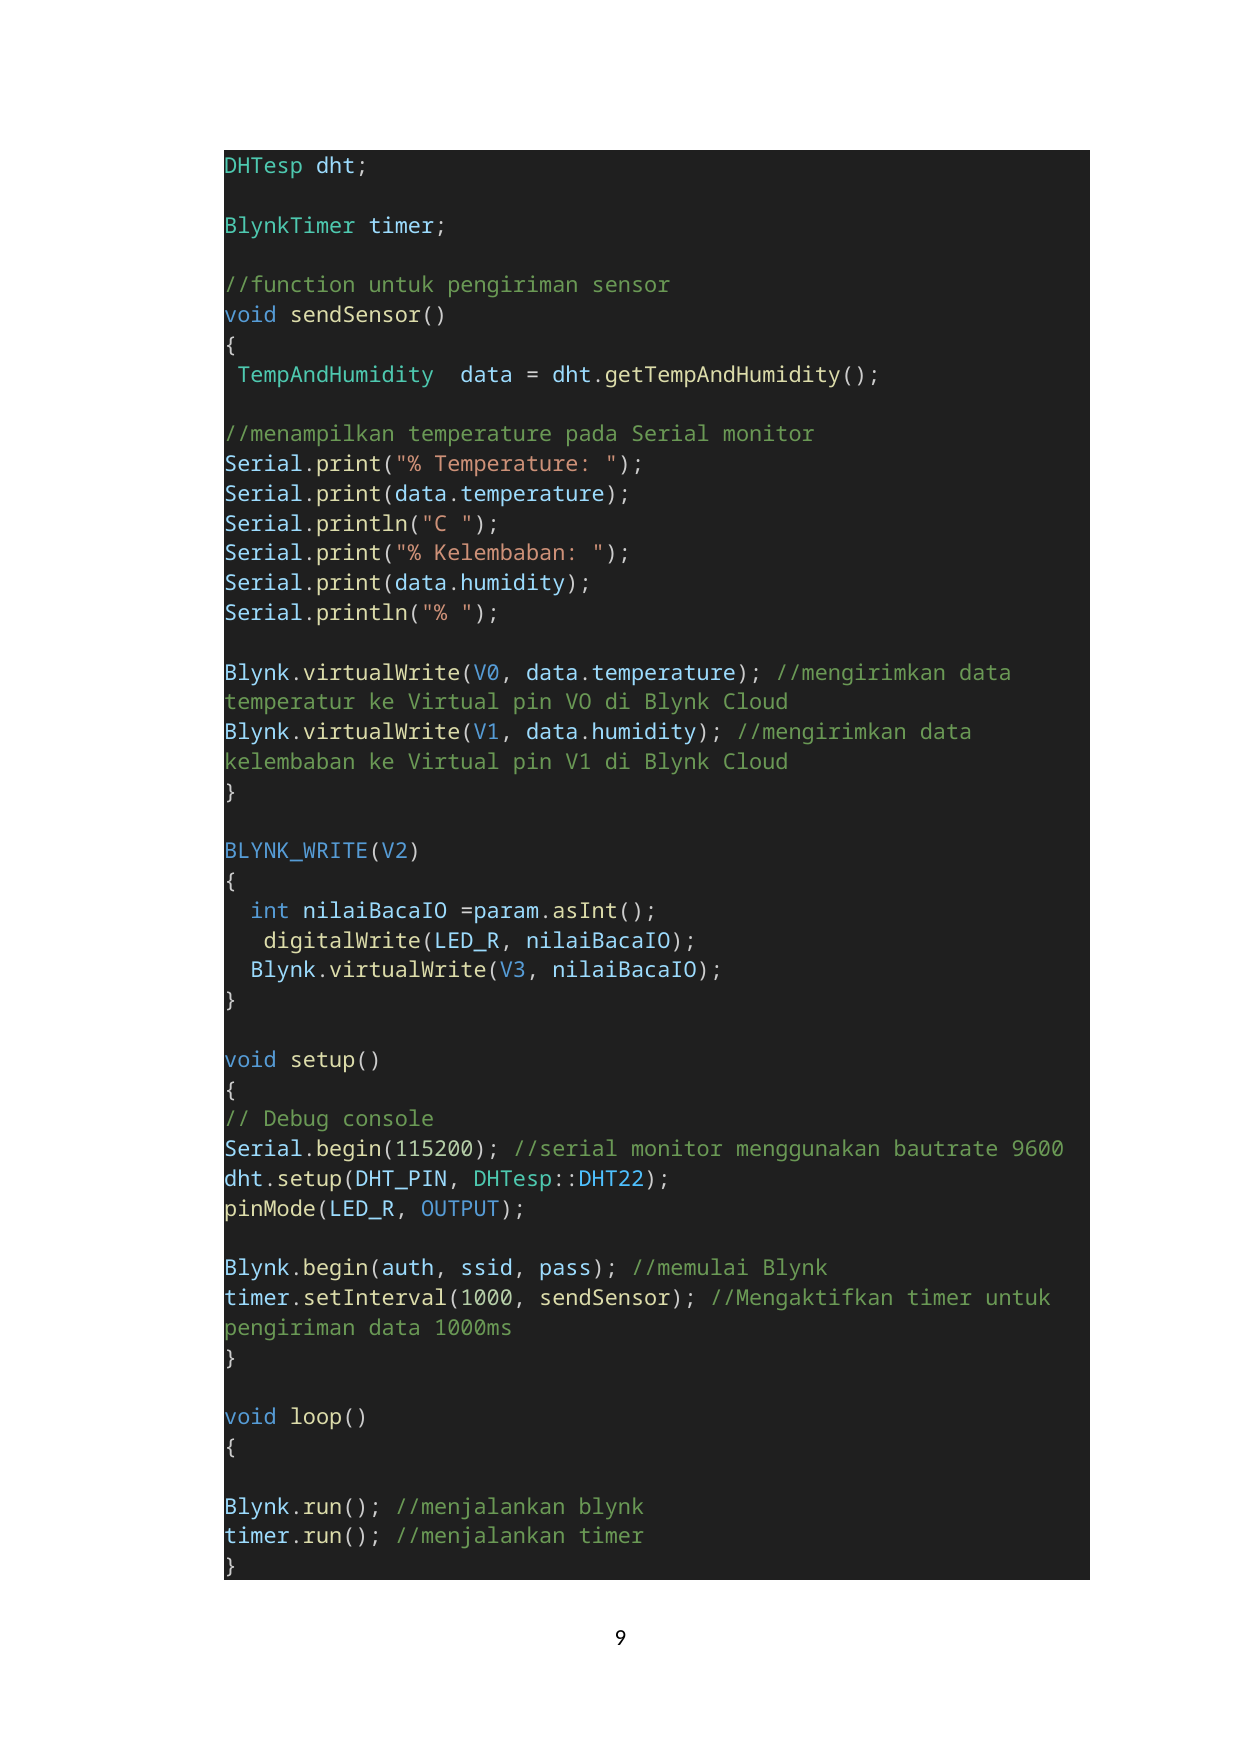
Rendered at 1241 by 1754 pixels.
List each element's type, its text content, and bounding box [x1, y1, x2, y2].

text timer.setInterval(1000, sendSensor); //Mengaktifkan timer untuk pengiriman data 1000ms [224, 1282, 1090, 1342]
text } [224, 984, 1090, 1014]
text Blynk.virtualWrite(V1, data.humidity); //mengirimkan data kelembaban ke Virtual pin V1 di Blynk Cloud [224, 716, 1090, 776]
text void loop() [224, 1401, 1090, 1431]
text pinMode(LED_R, OUTPUT); [224, 1193, 1090, 1222]
text Blynk.run(); //menjalankan blynk [224, 1491, 1090, 1520]
text Blynk.begin(auth, ssid, pass); //memulai Blynk [224, 1252, 1090, 1282]
text digitalWrite(LED_R, nilaiBacaIO); [224, 924, 1090, 954]
text Serial.print(data.humidity); [224, 567, 1090, 597]
text Blynk.virtualWrite(V3, nilaiBacaIO); [224, 954, 1090, 984]
text { [224, 1073, 1090, 1103]
text void setup() [224, 1044, 1090, 1073]
text //function untuk pengiriman sensor [224, 269, 1090, 299]
text timer.run(); //menjalankan timer [224, 1520, 1090, 1550]
text DHTesp dht; [224, 150, 1090, 180]
text BLYNK_WRITE(V2) [224, 835, 1090, 865]
text Serial.print("% Kelembaban: "); [224, 537, 1090, 567]
text int nilaiBacaIO =param.asInt(); [224, 895, 1090, 924]
text void sendSensor() [224, 299, 1090, 329]
text Serial.println("% "); [224, 597, 1090, 627]
text dht.setup(DHT_PIN, DHTesp::DHT22); [224, 1163, 1090, 1193]
text BlynkTimer timer; [224, 209, 1090, 239]
text Serial.print("% Temperature: "); [224, 448, 1090, 478]
text { [224, 1431, 1090, 1461]
text TempAndHumidity data = dht.getTempAndHumidity(); [224, 358, 1090, 388]
text Serial.print(data.temperature); [224, 478, 1090, 507]
text //menampilkan temperature pada Serial monitor [224, 418, 1090, 448]
text } [224, 776, 1090, 805]
text } [224, 1550, 1090, 1580]
text { [224, 865, 1090, 895]
text Serial.begin(115200); //serial monitor menggunakan bautrate 9600 [224, 1133, 1090, 1163]
text // Debug console [224, 1103, 1090, 1133]
text Serial.println("C "); [224, 507, 1090, 537]
text } [224, 1342, 1090, 1371]
text Blynk.virtualWrite(V0, data.temperature); //mengirimkan data temperatur ke Virtual pin VO di Blynk Cloud [224, 656, 1090, 716]
text { [224, 329, 1090, 358]
